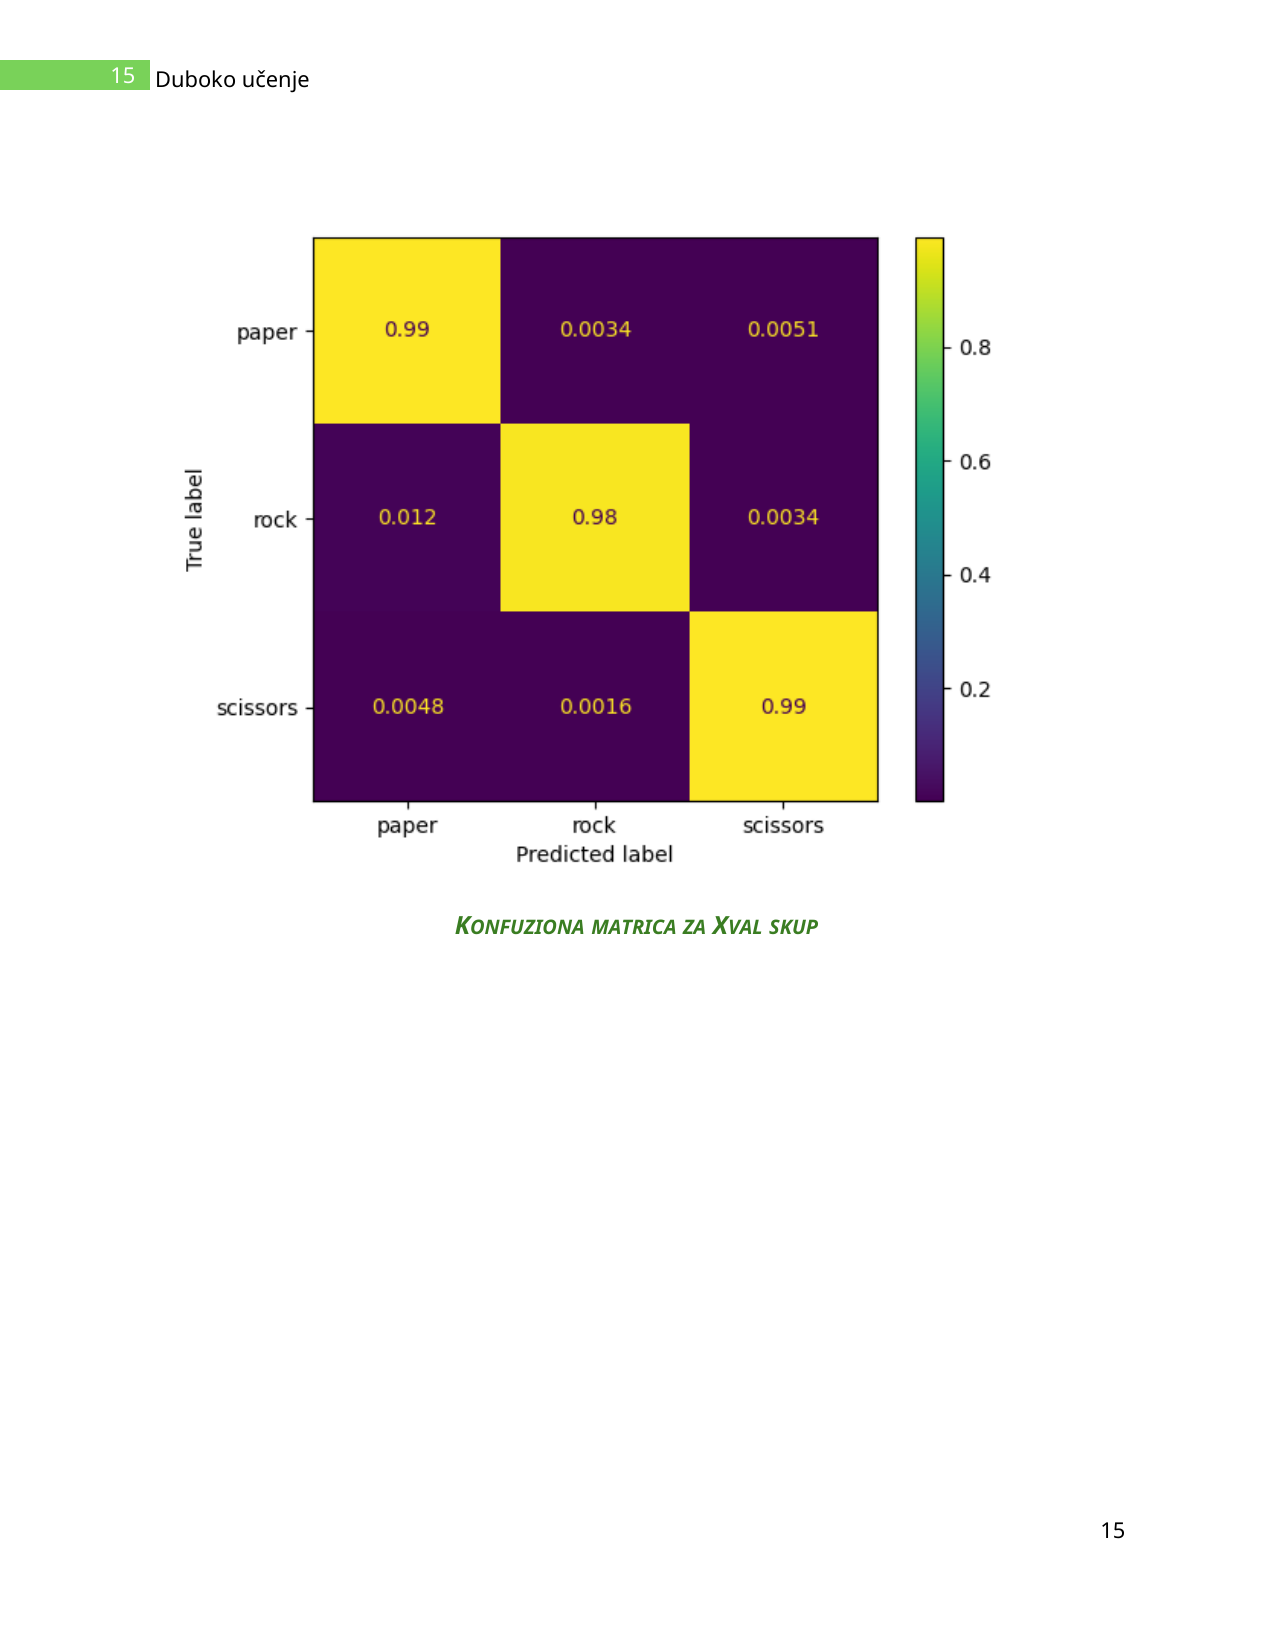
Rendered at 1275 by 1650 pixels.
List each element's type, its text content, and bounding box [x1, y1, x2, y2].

picture [150, 150, 1125, 882]
text Konfuziona matrica za Xval skup [150, 908, 1125, 942]
